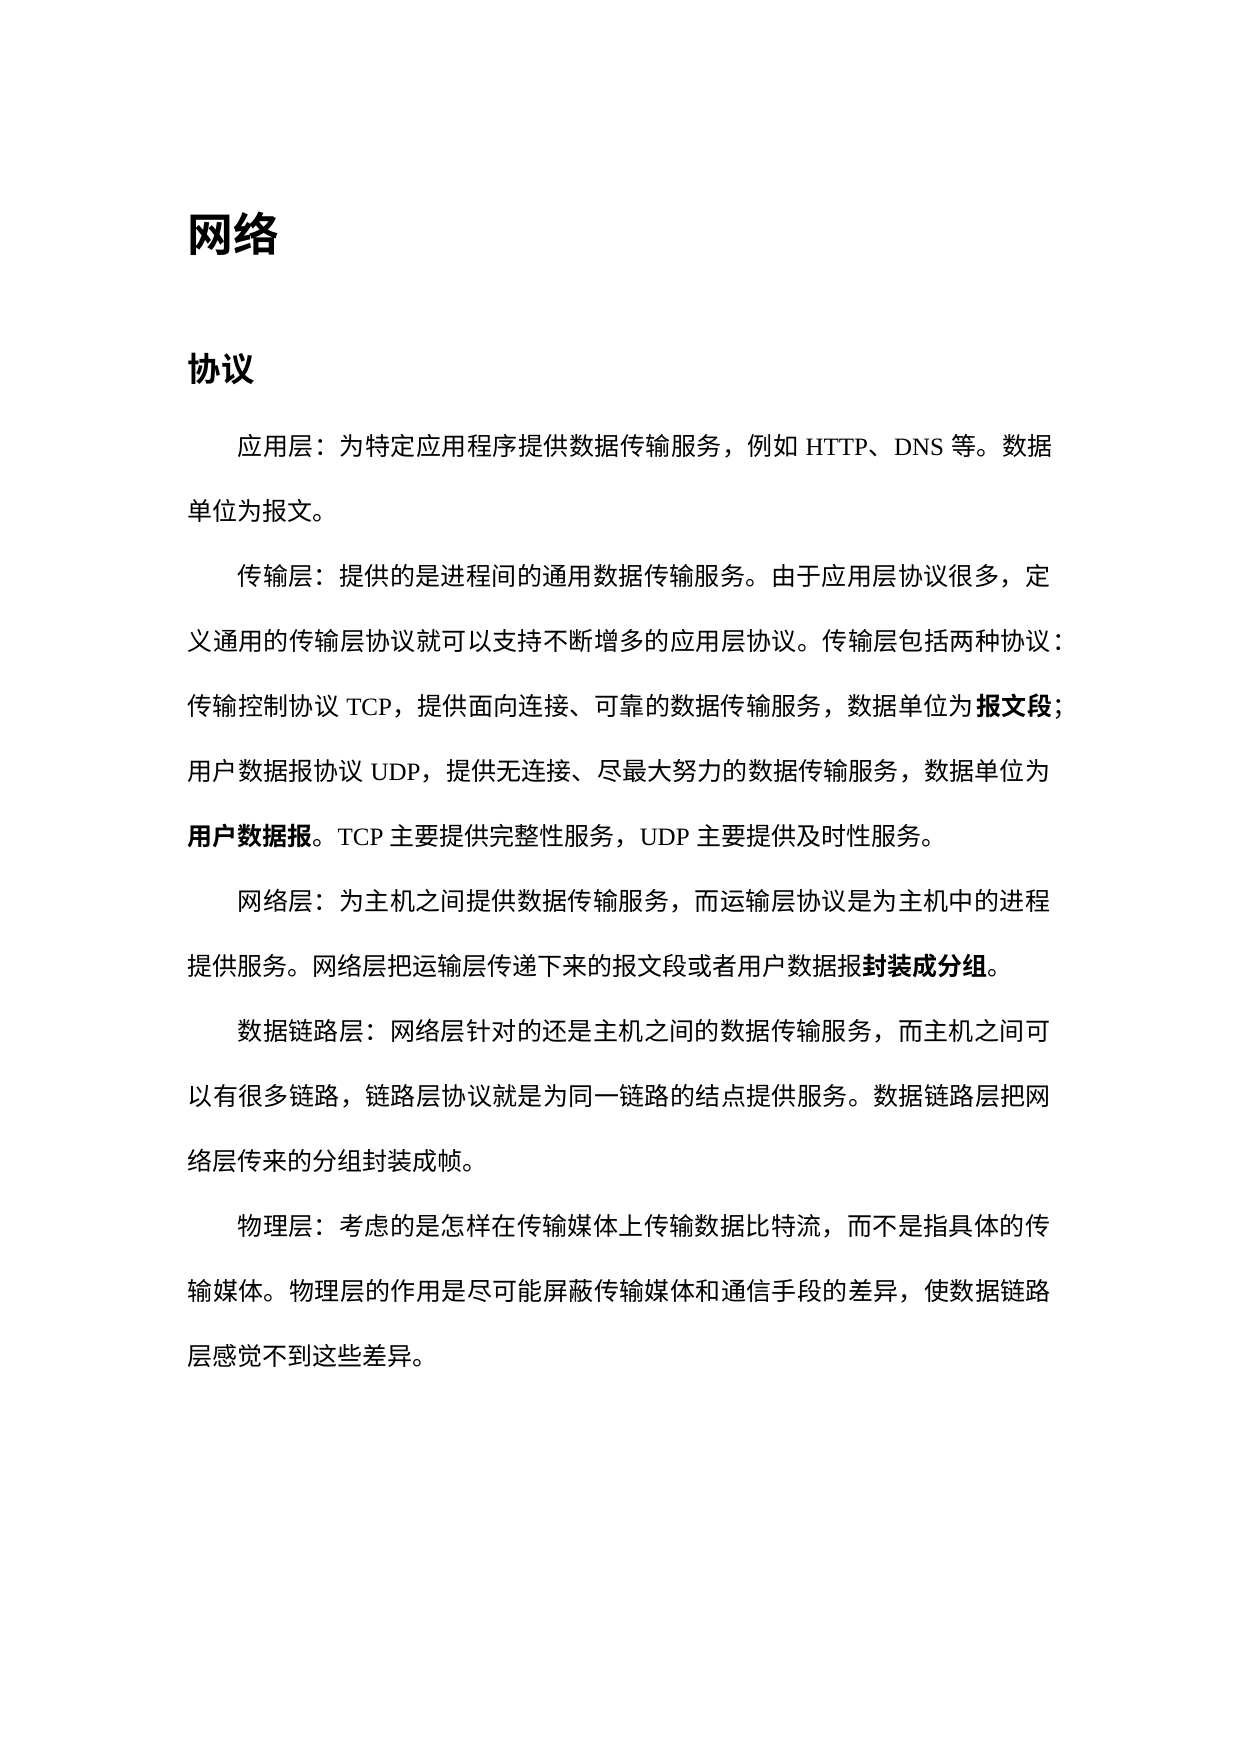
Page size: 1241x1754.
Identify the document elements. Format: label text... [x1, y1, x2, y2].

subtitle 协议 [187, 334, 1053, 399]
text 传输层：提供的是进程间的通用数据传输服务。由于应用层协议很多，定义通用的传输层协议就可以支持不断增多的应用层协议。传输层包括两种协议：传输控制协议 TCP，提供面向连接、可靠的数据传输服务，数据单位为报文段；用户数据报协议 UDP，提供无连接、尽最大努力的数据传输服务，数据单位为用户数据报。TCP 主要提供完整性服务，UDP 主要提供及时性服务。 [187, 542, 1053, 867]
text 物理层：考虑的是怎样在传输媒体上传输数据比特流，而不是指具体的传输媒体。物理层的作用是尽可能屏蔽传输媒体和通信手段的差异，使数据链路层感觉不到这些差异。 [187, 1192, 1053, 1387]
text 数据链路层：网络层针对的还是主机之间的数据传输服务，而主机之间可以有很多链路，链路层协议就是为同一链路的结点提供服务。数据链路层把网络层传来的分组封装成帧。 [187, 997, 1053, 1192]
subtitle 网络 [187, 183, 1053, 280]
text 网络层：为主机之间提供数据传输服务，而运输层协议是为主机中的进程提供服务。网络层把运输层传递下来的报文段或者用户数据报封装成分组。 [187, 867, 1053, 997]
text 应用层：为特定应用程序提供数据传输服务，例如 HTTP、DNS 等。数据单位为报文。 [187, 412, 1053, 542]
